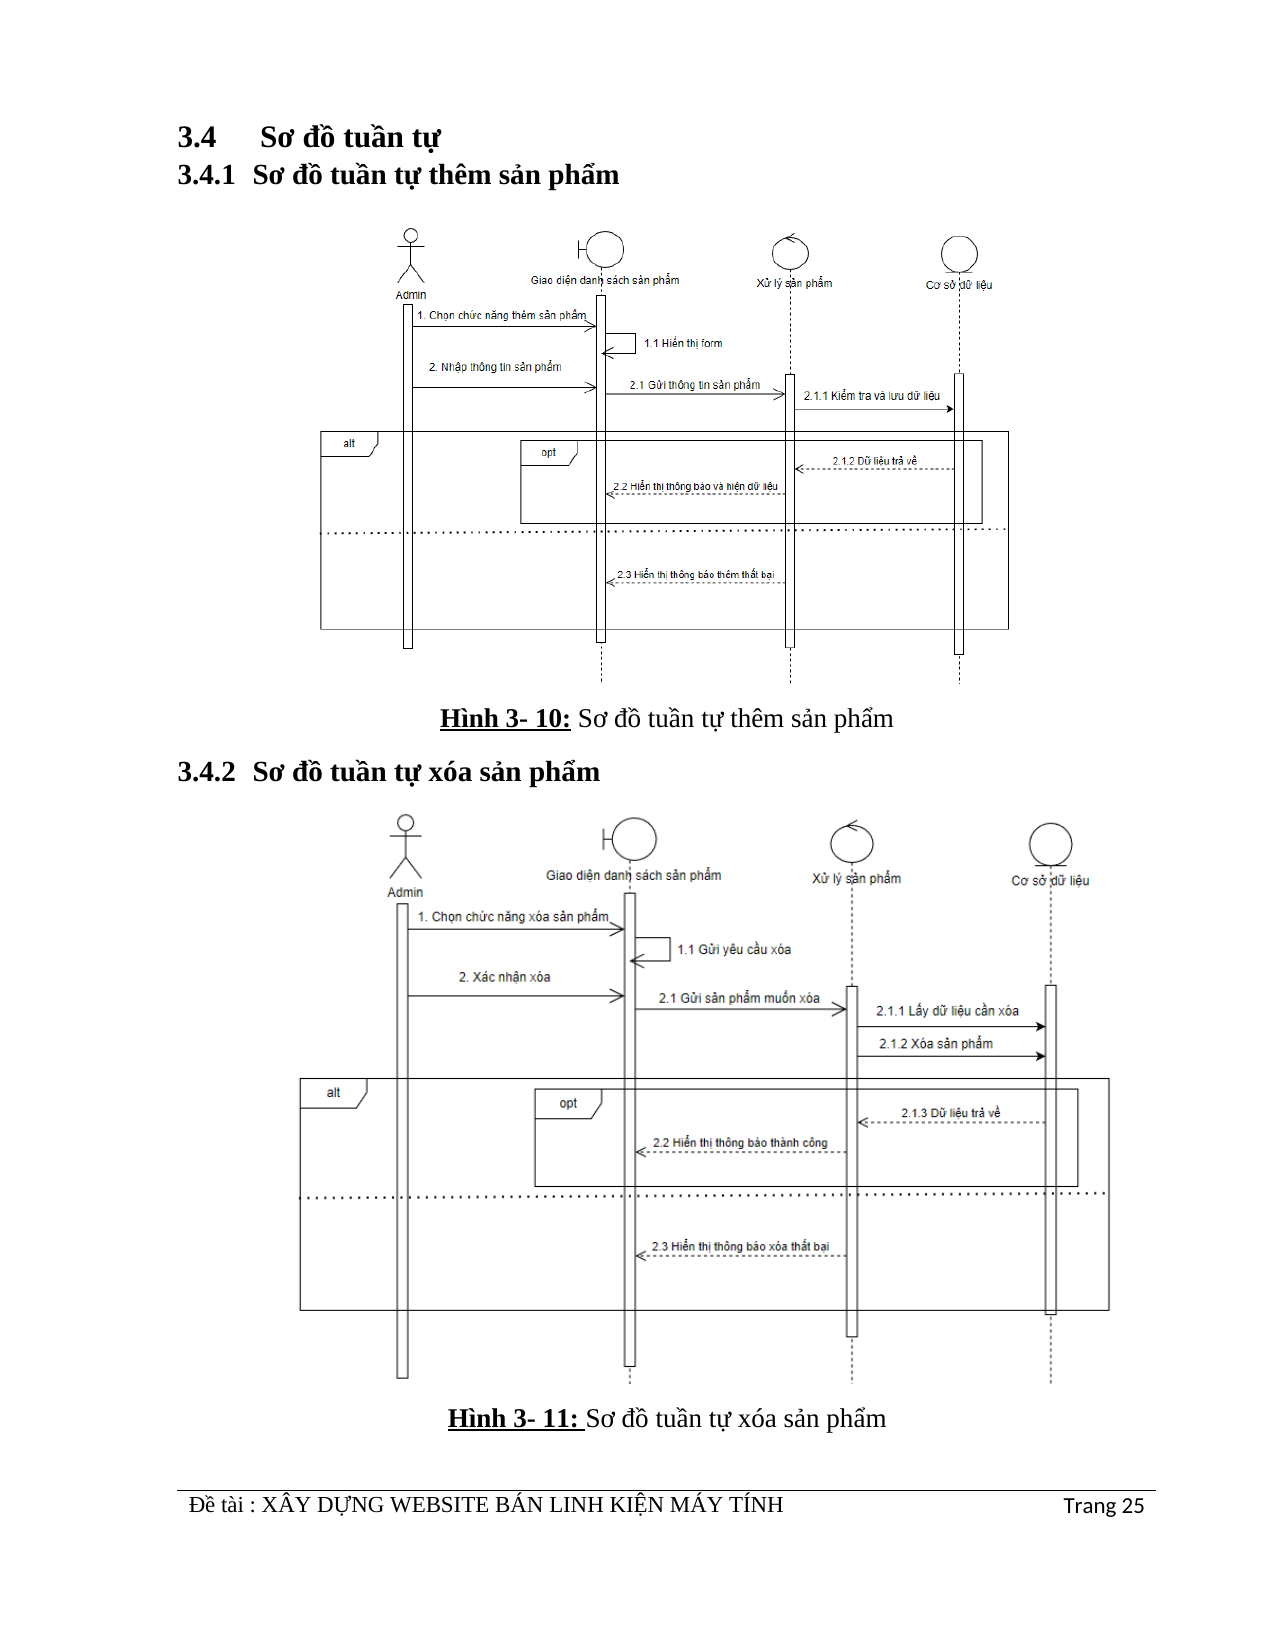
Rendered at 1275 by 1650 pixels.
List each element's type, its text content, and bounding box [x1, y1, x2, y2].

list Sơ đồ tuần tự xóa sản phẩm [177, 754, 1157, 788]
text Hình 3- 11: Sơ đồ tuần tự xóa sản phẩm [177, 1402, 1157, 1433]
list Sơ đồ tuần tự thêm sản phẩm [177, 157, 1157, 190]
picture [282, 790, 1127, 1384]
list Sơ đồ tuần tự [177, 118, 1157, 154]
text Hình 3- 10: Sơ đồ tuần tự thêm sản phẩm [177, 702, 1157, 733]
picture [293, 209, 1041, 684]
